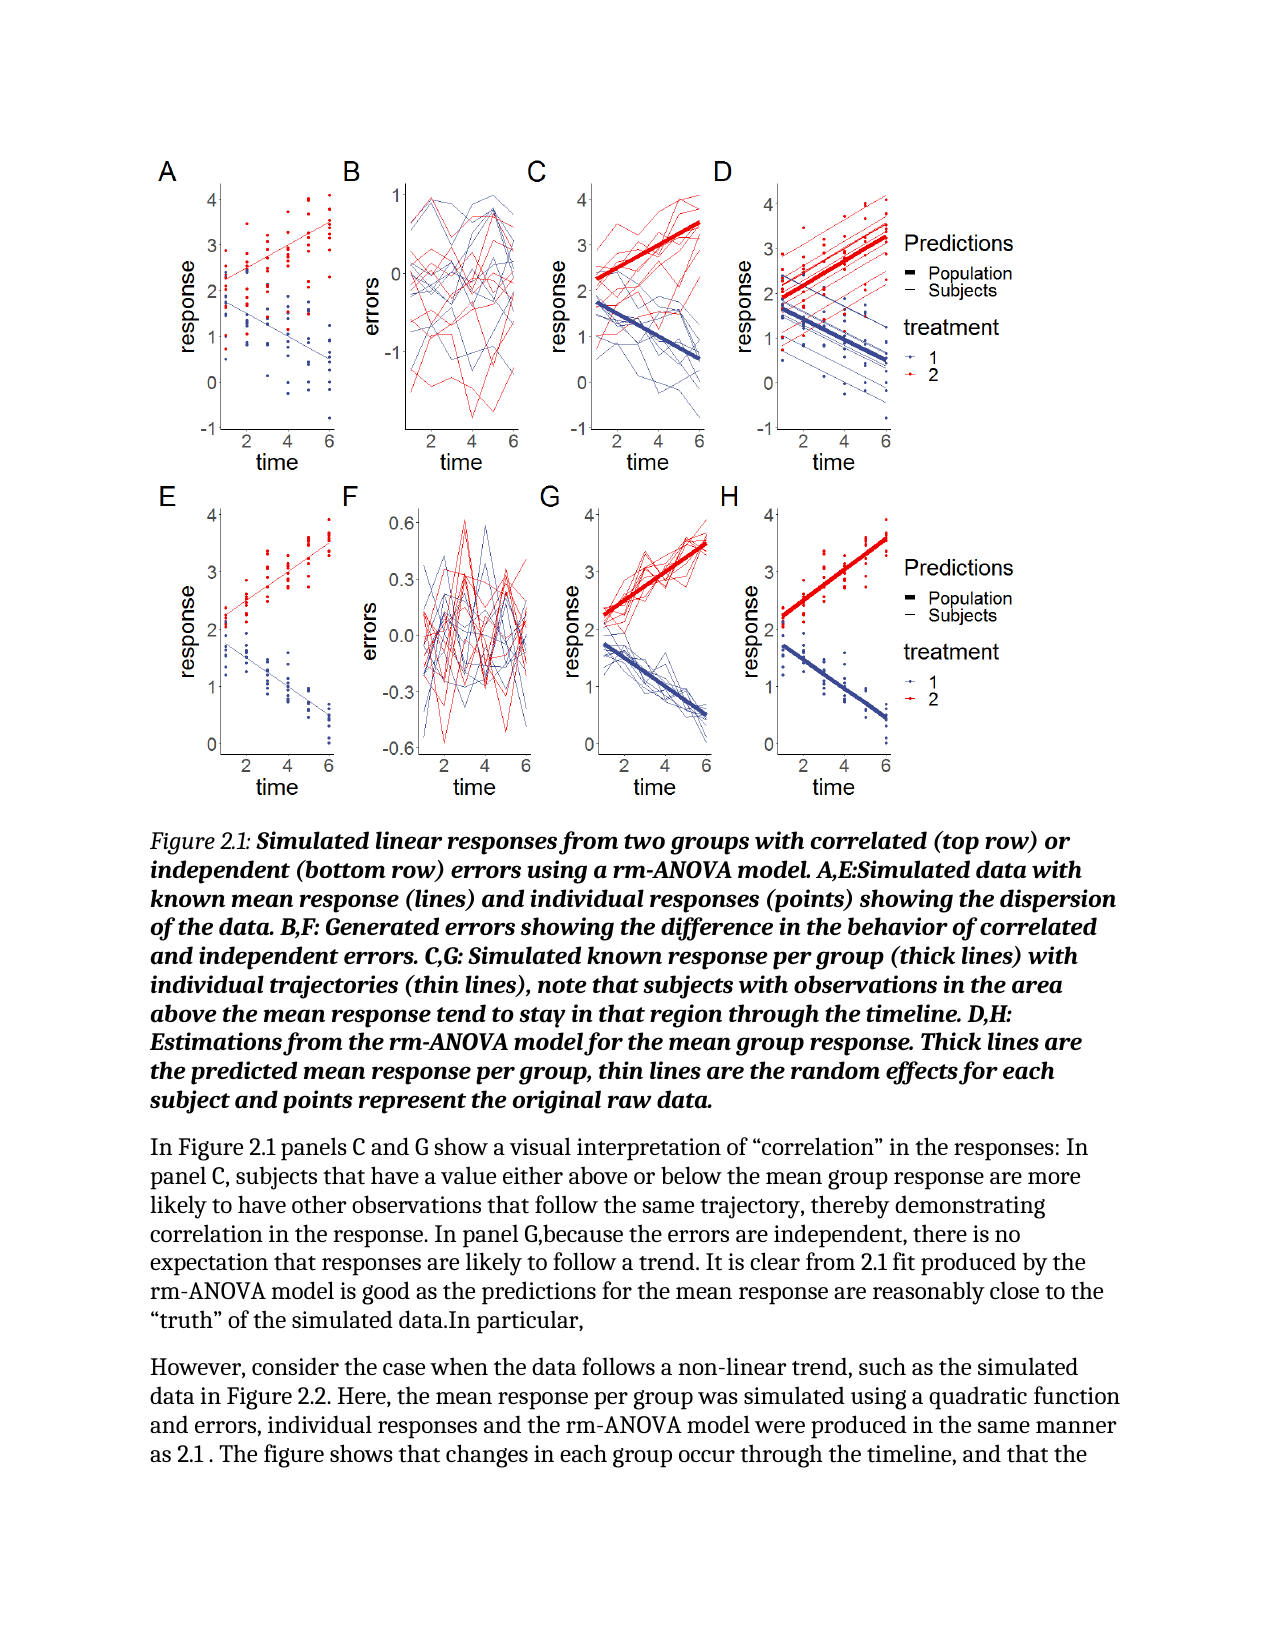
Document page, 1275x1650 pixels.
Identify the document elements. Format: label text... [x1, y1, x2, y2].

text Figure 2.1: Simulated linear responses from two groups with correlated (top row) or independent (bottom row) errors using a rm-ANOVA model. A,E:Simulated data with known mean response (lines) and individual responses (points) showing the dispersion of the data. B,F: Generated errors showing the difference in the behavior of correlated and independent errors. C,G: Simulated known response per group (thick lines) with individual trajectories (thin lines), note that subjects with observations in the area above the mean response tend to stay in that region through the timeline. D,H: Estimations from the rm-ANOVA model for the mean group response. Thick lines are the predicted mean response per group, thin lines are the random effects for each subject and points represent the original raw data. [150, 827, 1125, 1114]
text In Figure 2.1 panels C and G show a visual interpretation of “correlation” in the responses: In panel C, subjects that have a value either above or below the mean group response are more likely to have other observations that follow the same trajectory, thereby demonstrating correlation in the response. In panel G,because the errors are independent, there is no expectation that responses are likely to follow a trend. It is clear from 2.1 fit produced by the rm-ANOVA model is good as the predictions for the mean response are reasonably close to the “truth” of the simulated data.In particular, [150, 1133, 1125, 1334]
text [150, 1353, 1125, 1468]
picture [150, 150, 1025, 807]
